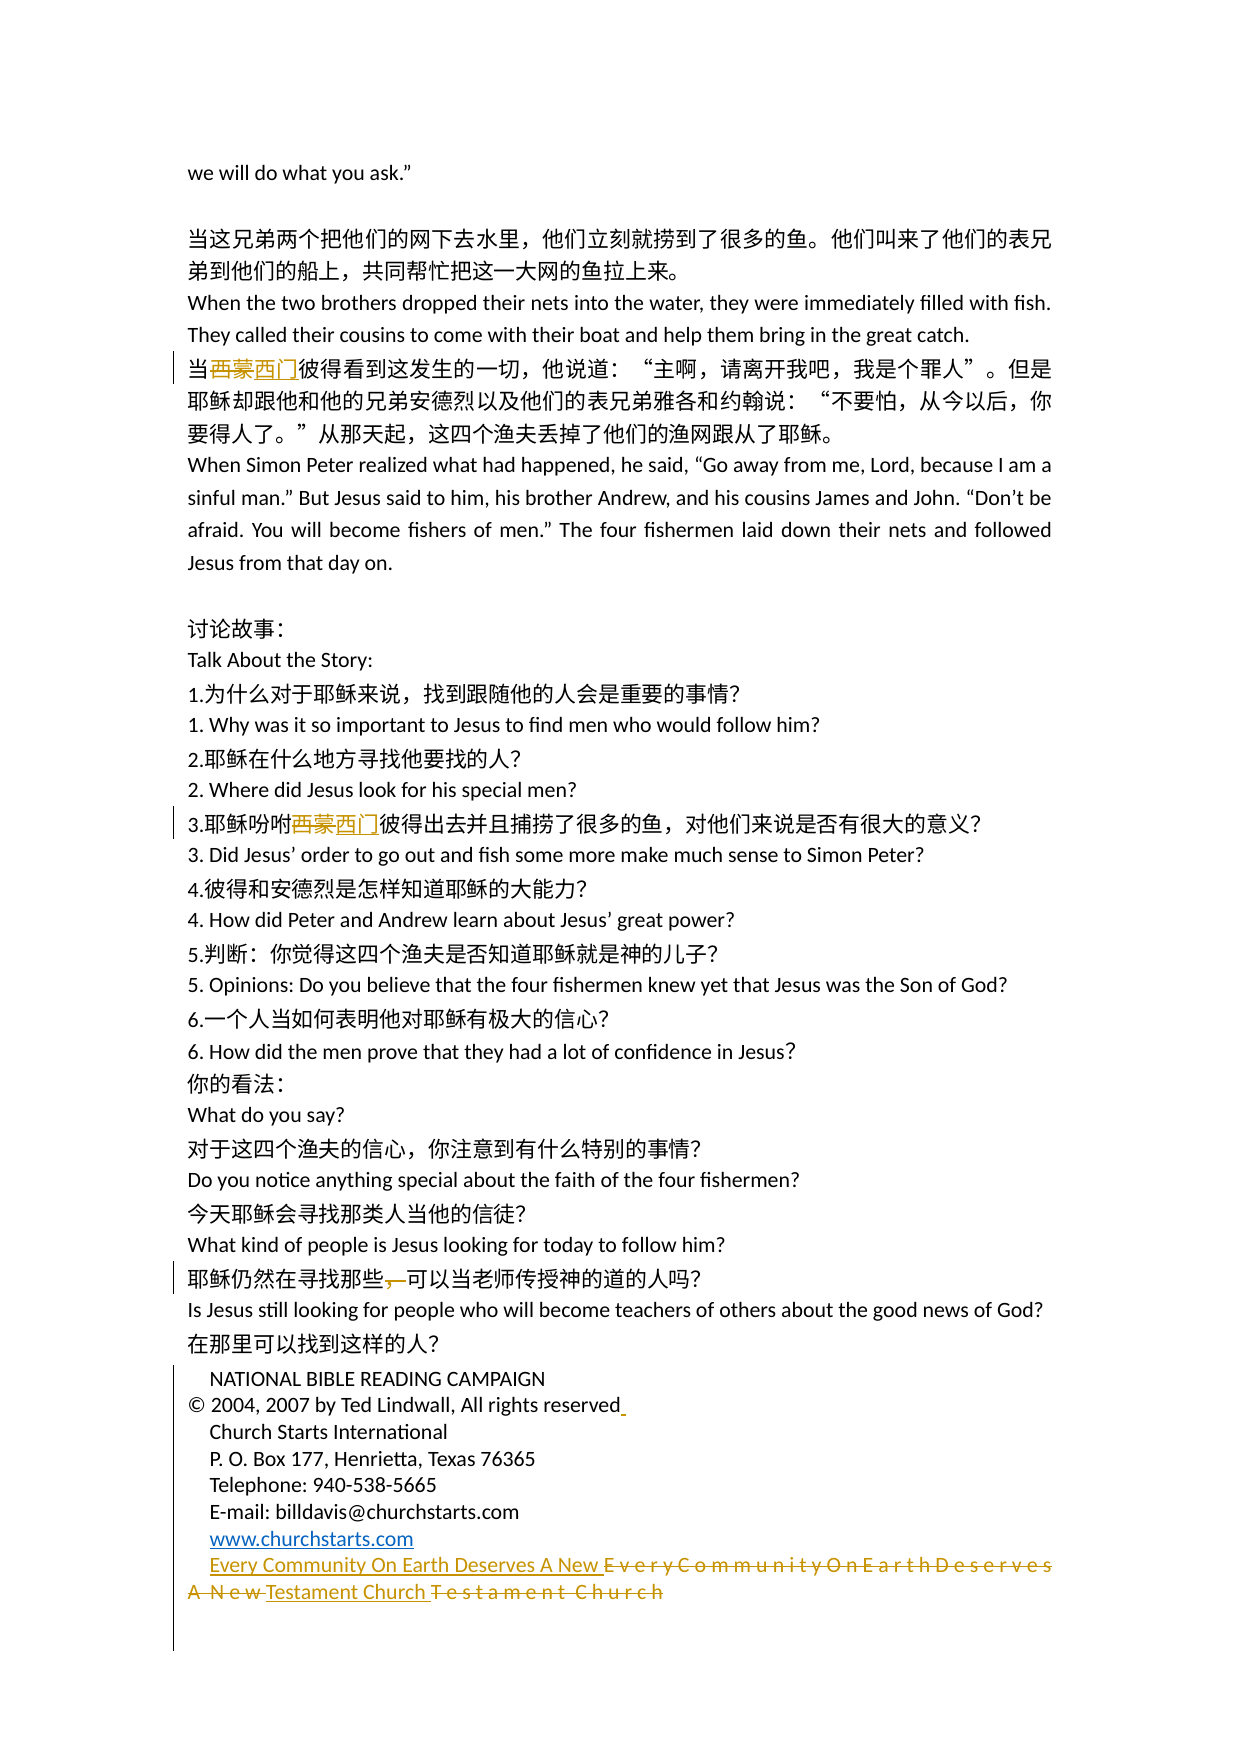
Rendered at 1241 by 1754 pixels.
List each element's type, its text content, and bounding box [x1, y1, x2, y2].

text Talk About the Story: [187, 644, 1053, 676]
text 在那里可以找到这样的人？ [187, 1326, 1053, 1359]
text 3.耶稣吩咐彼得出去并且捕捞了很多的鱼，对他们来说是否有很大的意义？ [187, 806, 1053, 839]
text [187, 156, 1053, 189]
text What do you say? [187, 1099, 1053, 1131]
text 6. How did the men prove that they had a lot of confidence in Jesus？ [187, 1034, 1053, 1066]
text 今天耶稣会寻找那类人当他的信徒？ [187, 1196, 1053, 1229]
text What kind of people is Jesus looking for today to follow him? [187, 1229, 1053, 1261]
text 6.一个人当如何表明他对耶稣有极大的信心？ [187, 1001, 1053, 1034]
text When Simon Peter realized what had happened, he said, “Go away from me, Lord, because I am a sinful man.” But Jesus said to him, his brother Andrew, and his cousins James and John. “Don’t be afraid. You will become fishers of men.” The four fishermen laid down their nets and followed Jesus from that day on. [187, 449, 1053, 579]
text 1.为什么对于耶稣来说，找到跟随他的人会是重要的事情？ [187, 676, 1053, 709]
text 当彼得看到这发生的一切，他说道：“主啊，请离开我吧，我是个罪人”。但是耶稣却跟他和他的兄弟安德烈以及他们的表兄弟雅各和约翰说：“不要怕，从今以后，你要得人了。”从那天起，这四个渔夫丢掉了他们的渔网跟从了耶稣。 [187, 351, 1053, 449]
text 耶稣仍然在寻找那些可以当老师传授神的道的人吗？ [187, 1261, 1053, 1294]
text 1. Why was it so important to Jesus to find men who would follow him? [187, 709, 1053, 741]
text 你的看法： [187, 1066, 1053, 1099]
text 4.彼得和安德烈是怎样知道耶稣的大能力？ [187, 871, 1053, 904]
text 5.判断：你觉得这四个渔夫是否知道耶稣就是神的儿子？ [187, 936, 1053, 969]
text When the two brothers dropped their nets into the water, they were immediately filled with fish. They called their cousins to come with their boat and help them bring in the great catch. [187, 286, 1053, 351]
text 3. Did Jesus’ order to go out and fish some more make much sense to Simon Peter? [187, 839, 1053, 871]
text 2. Where did Jesus look for his special men? [187, 774, 1053, 806]
text 2.耶稣在什么地方寻找他要找的人？ [187, 741, 1053, 774]
text 对于这四个渔夫的信心，你注意到有什么特别的事情？ [187, 1131, 1053, 1164]
text Do you notice anything special about the faith of the four fishermen? [187, 1164, 1053, 1196]
text Is Jesus still looking for people who will become teachers of others about the good news of God? [187, 1294, 1053, 1326]
text 5. Opinions: Do you believe that the four fishermen knew yet that Jesus was the Son of God? [187, 969, 1053, 1001]
text 当这兄弟两个把他们的网下去水里，他们立刻就捞到了很多的鱼。他们叫来了他们的表兄弟到他们的船上，共同帮忙把这一大网的鱼拉上来。 [187, 221, 1053, 286]
text 4. How did Peter and Andrew learn about Jesus’ great power? [187, 904, 1053, 936]
text 讨论故事： [187, 611, 1053, 644]
